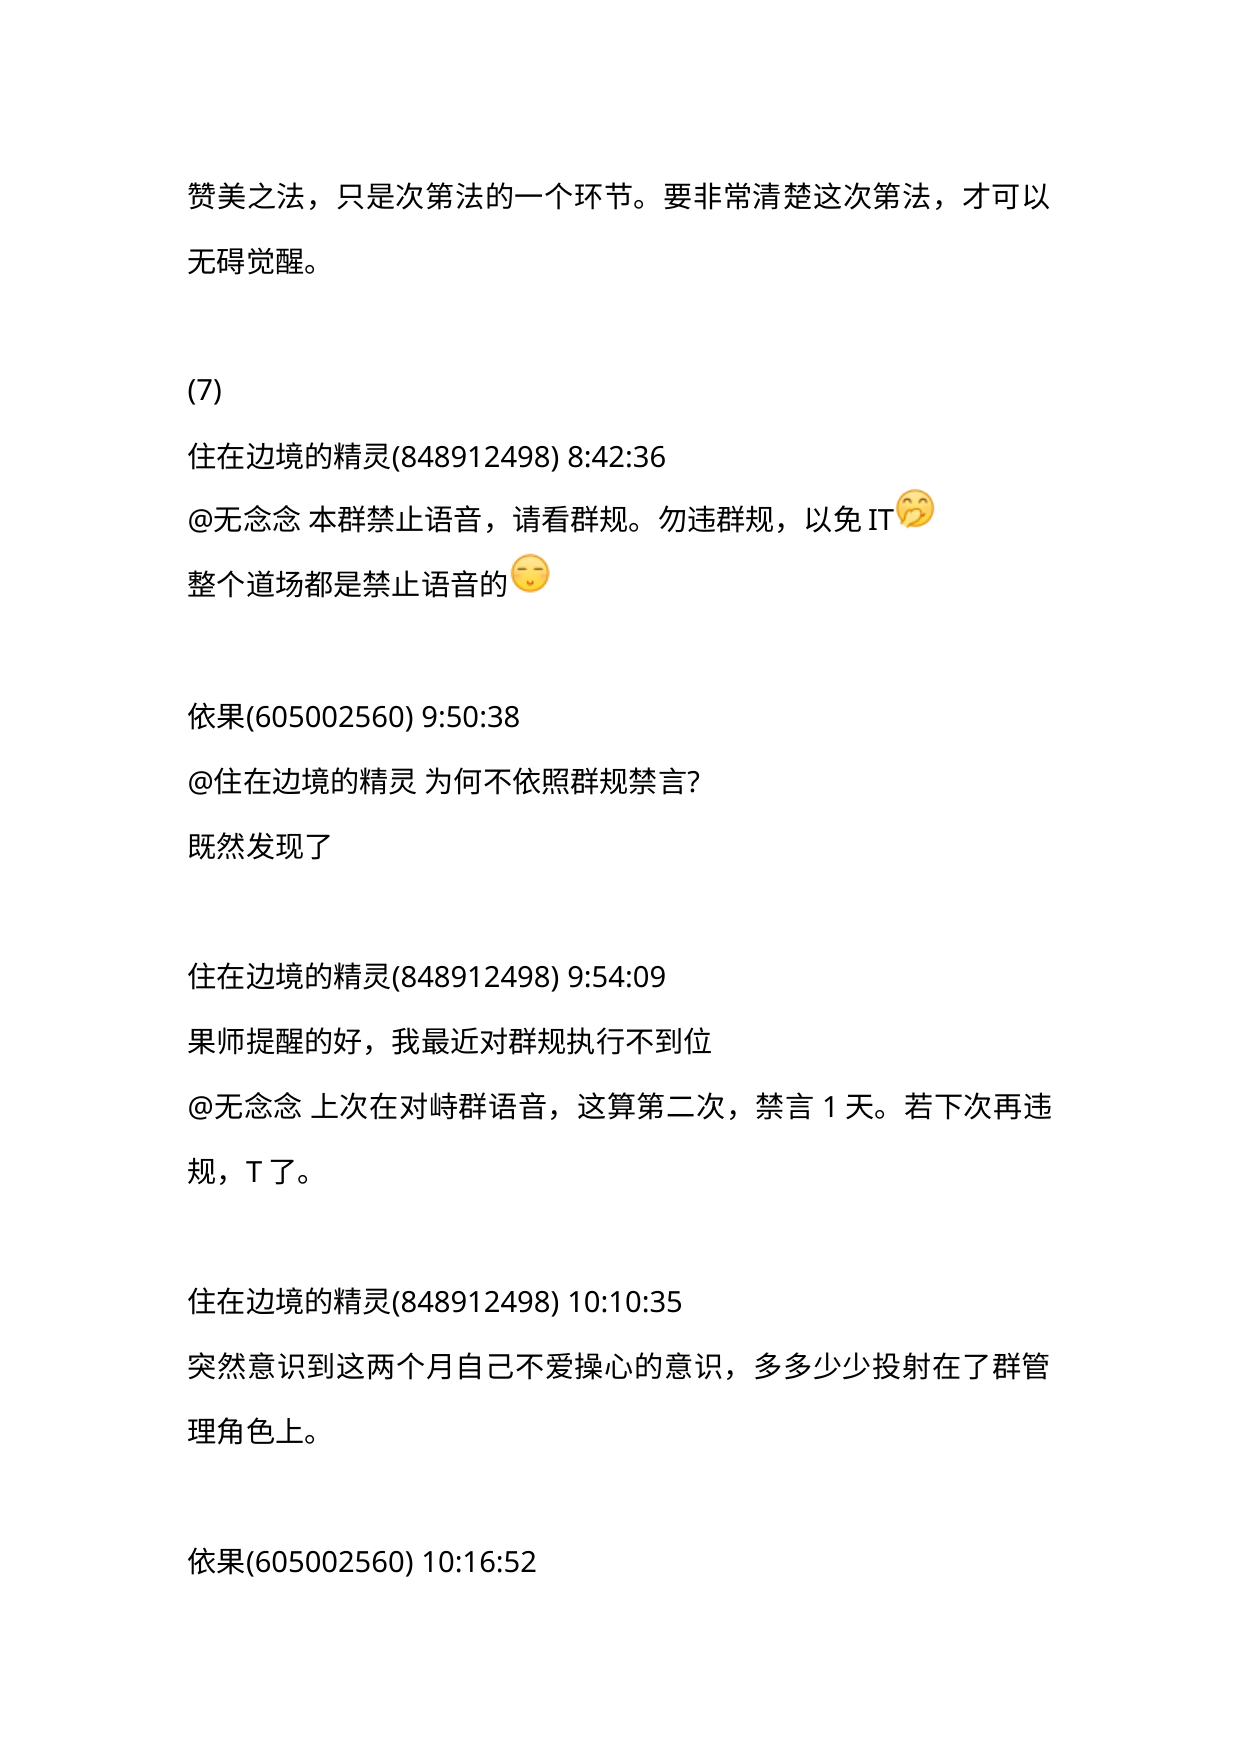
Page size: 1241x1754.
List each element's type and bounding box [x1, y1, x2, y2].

picture [508, 552, 553, 596]
text [187, 162, 1053, 1592]
picture [893, 487, 938, 531]
